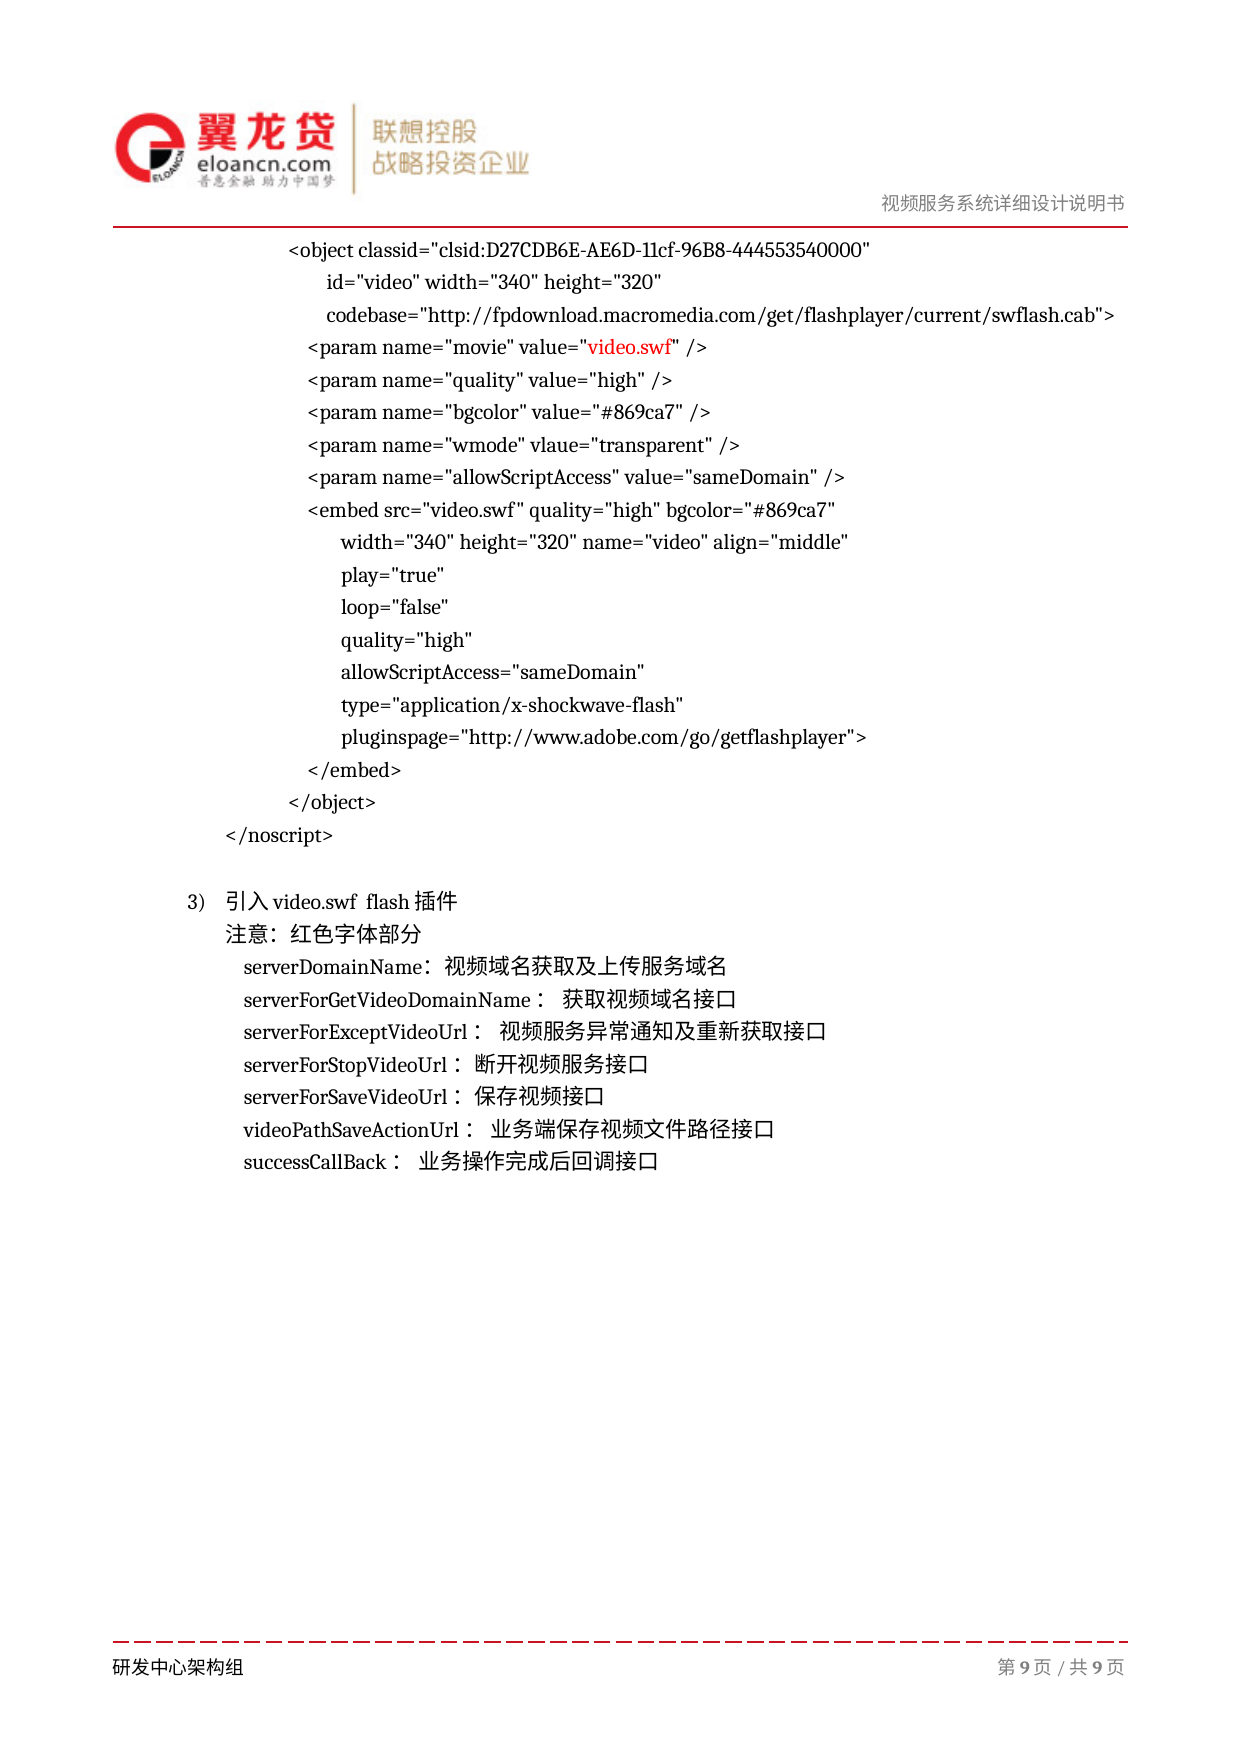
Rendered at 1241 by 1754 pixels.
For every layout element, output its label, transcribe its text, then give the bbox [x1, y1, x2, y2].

list </noscript> [225, 819, 1128, 851]
list serverForGetVideoDomainName ： 获取视频域名接口 [225, 981, 1128, 1014]
list allowScriptAccess="sameDomain" [225, 656, 1128, 689]
picture [112, 88, 532, 211]
list pluginspage="http://www.adobe.com/go/getflashplayer"> [225, 721, 1128, 754]
list serverForStopVideoUrl ：断开视频服务接口 [225, 1046, 1128, 1079]
list </embed> [225, 754, 1128, 786]
list videoPathSaveActionUrl ： 业务端保存视频文件路径接口 [225, 1111, 1128, 1144]
list </object> [225, 786, 1128, 819]
list <param name="quality" value="high" /> [225, 364, 1128, 396]
list 引入video.swf flash插件 [187, 884, 1128, 916]
list serverDomainName：视频域名获取及上传服务域名 [225, 949, 1128, 981]
list serverForExceptVideoUrl ： 视频服务异常通知及重新获取接口 [225, 1014, 1128, 1046]
list <param name="movie" value="video.swf" /> [225, 331, 1128, 364]
list id="video" width="340" height="320" [225, 266, 1128, 299]
list play="true" [225, 559, 1128, 591]
list <param name="wmode" vlaue="transparent" /> [225, 429, 1128, 461]
list <param name="bgcolor" value="#869ca7" /> [225, 396, 1128, 429]
list <param name="allowScriptAccess" value="sameDomain" /> [225, 461, 1128, 494]
list width="340" height="320" name="video" align="middle" [225, 526, 1128, 559]
list type="application/x-shockwave-flash" [225, 689, 1128, 721]
list codebase="http://fpdownload.macromedia.com/get/flashplayer/current/swflash.cab"> [225, 299, 1128, 331]
list <embed src="video.swf" quality="high" bgcolor="#869ca7" [225, 494, 1128, 526]
list <object classid="clsid:D27CDB6E-AE6D-11cf-96B8-444553540000" [225, 234, 1128, 266]
list serverForSaveVideoUrl ：保存视频接口 [225, 1079, 1128, 1111]
list loop="false" [225, 591, 1128, 624]
list 注意：红色字体部分 [225, 916, 1128, 949]
list quality="high" [225, 624, 1128, 656]
list successCallBack ： 业务操作完成后回调接口 [225, 1144, 1128, 1176]
